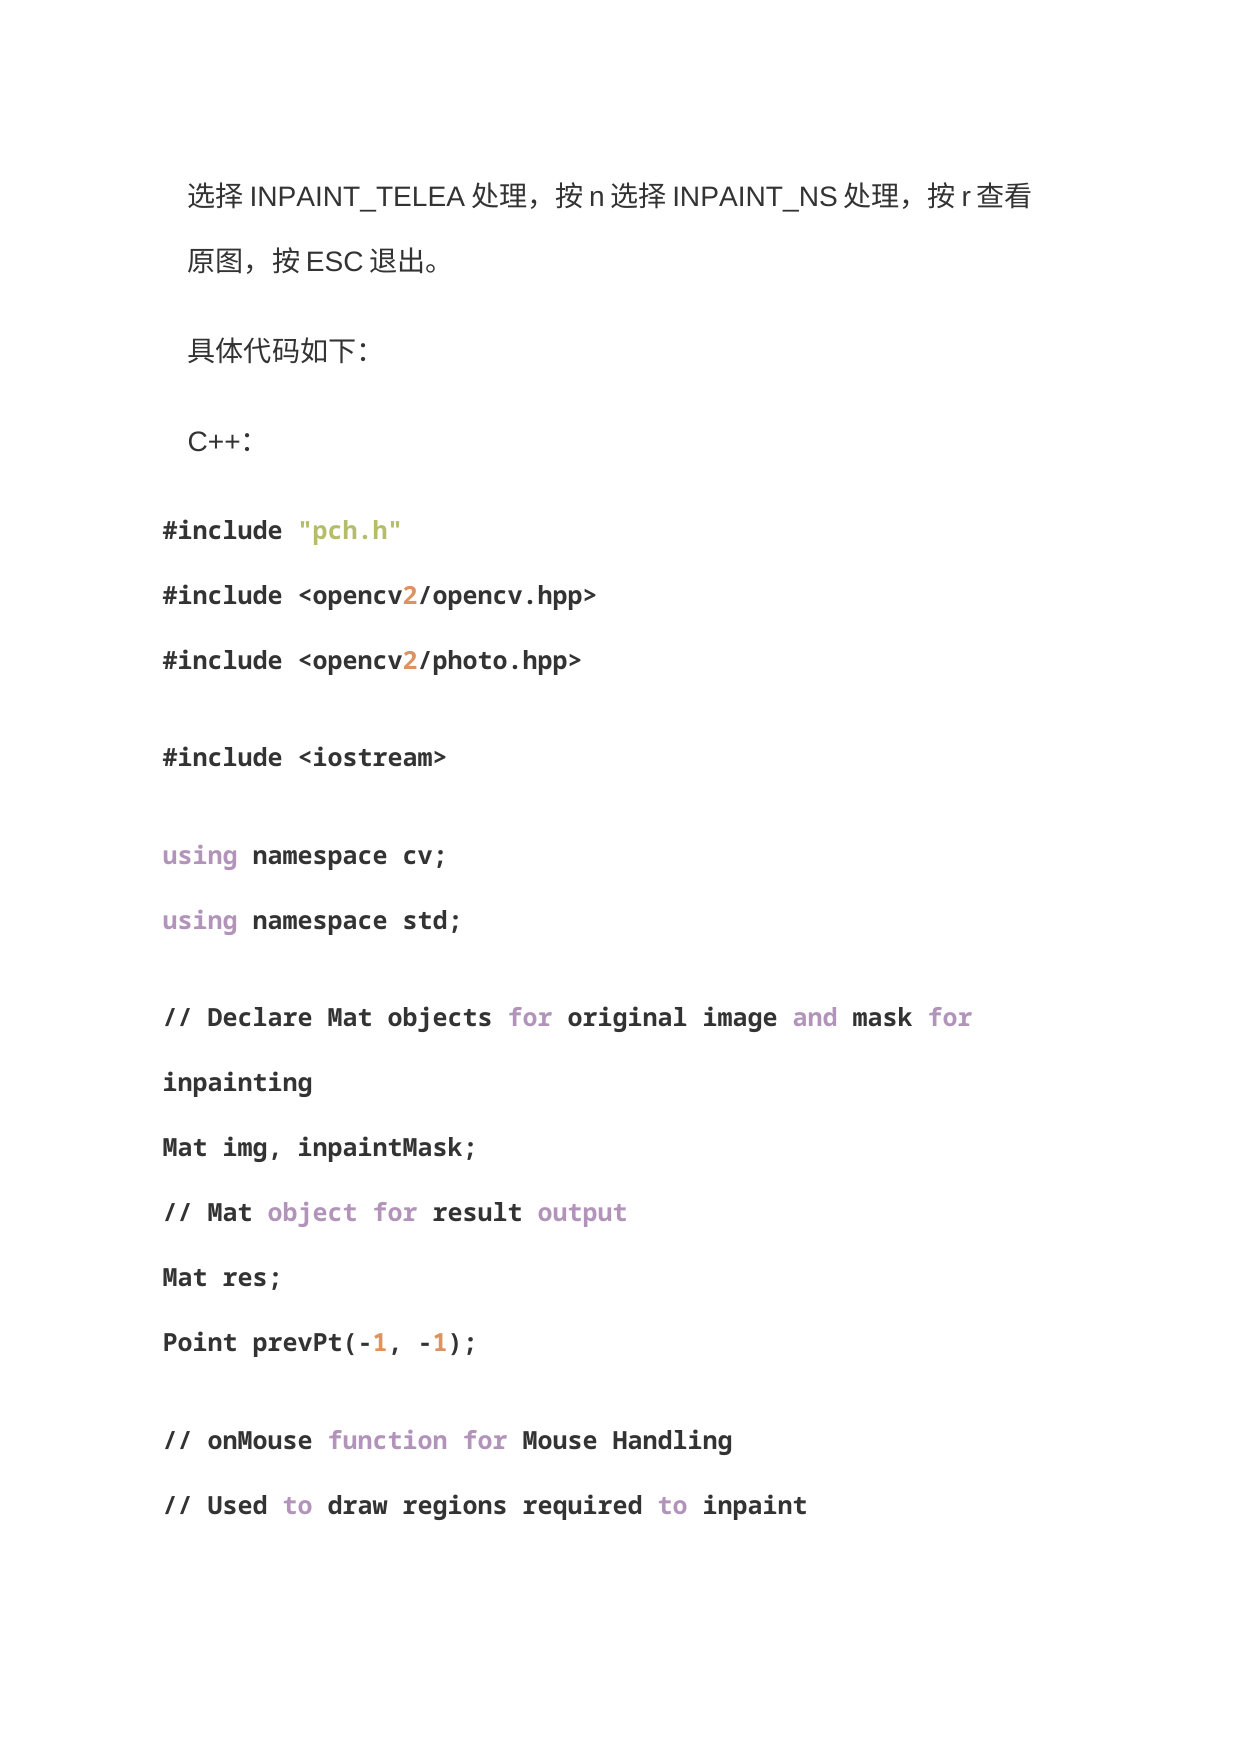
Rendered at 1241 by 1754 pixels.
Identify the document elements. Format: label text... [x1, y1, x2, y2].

text using namespace std; [162, 887, 1053, 952]
text // onMouse function for Mouse Handling [162, 1407, 1053, 1472]
text Point prevPt(-1, -1); [162, 1309, 1053, 1374]
text // Used to draw regions required to inpaint [162, 1472, 1053, 1537]
text // Declare Mat objects for original image and mask for inpainting [162, 984, 1053, 1114]
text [187, 162, 1053, 292]
text 具体代码如下： [187, 317, 1053, 382]
text #include <iostream> [162, 724, 1053, 789]
text Mat res; [162, 1244, 1053, 1309]
text C++： [187, 407, 1053, 472]
text using namespace cv; [162, 822, 1053, 887]
text Mat img, inpaintMask; [162, 1114, 1053, 1179]
text #include "pch.h" [162, 497, 1053, 562]
text // Mat object for result output [162, 1179, 1053, 1244]
text #include <opencv2/photo.hpp> [162, 627, 1053, 692]
text #include <opencv2/opencv.hpp> [162, 562, 1053, 627]
